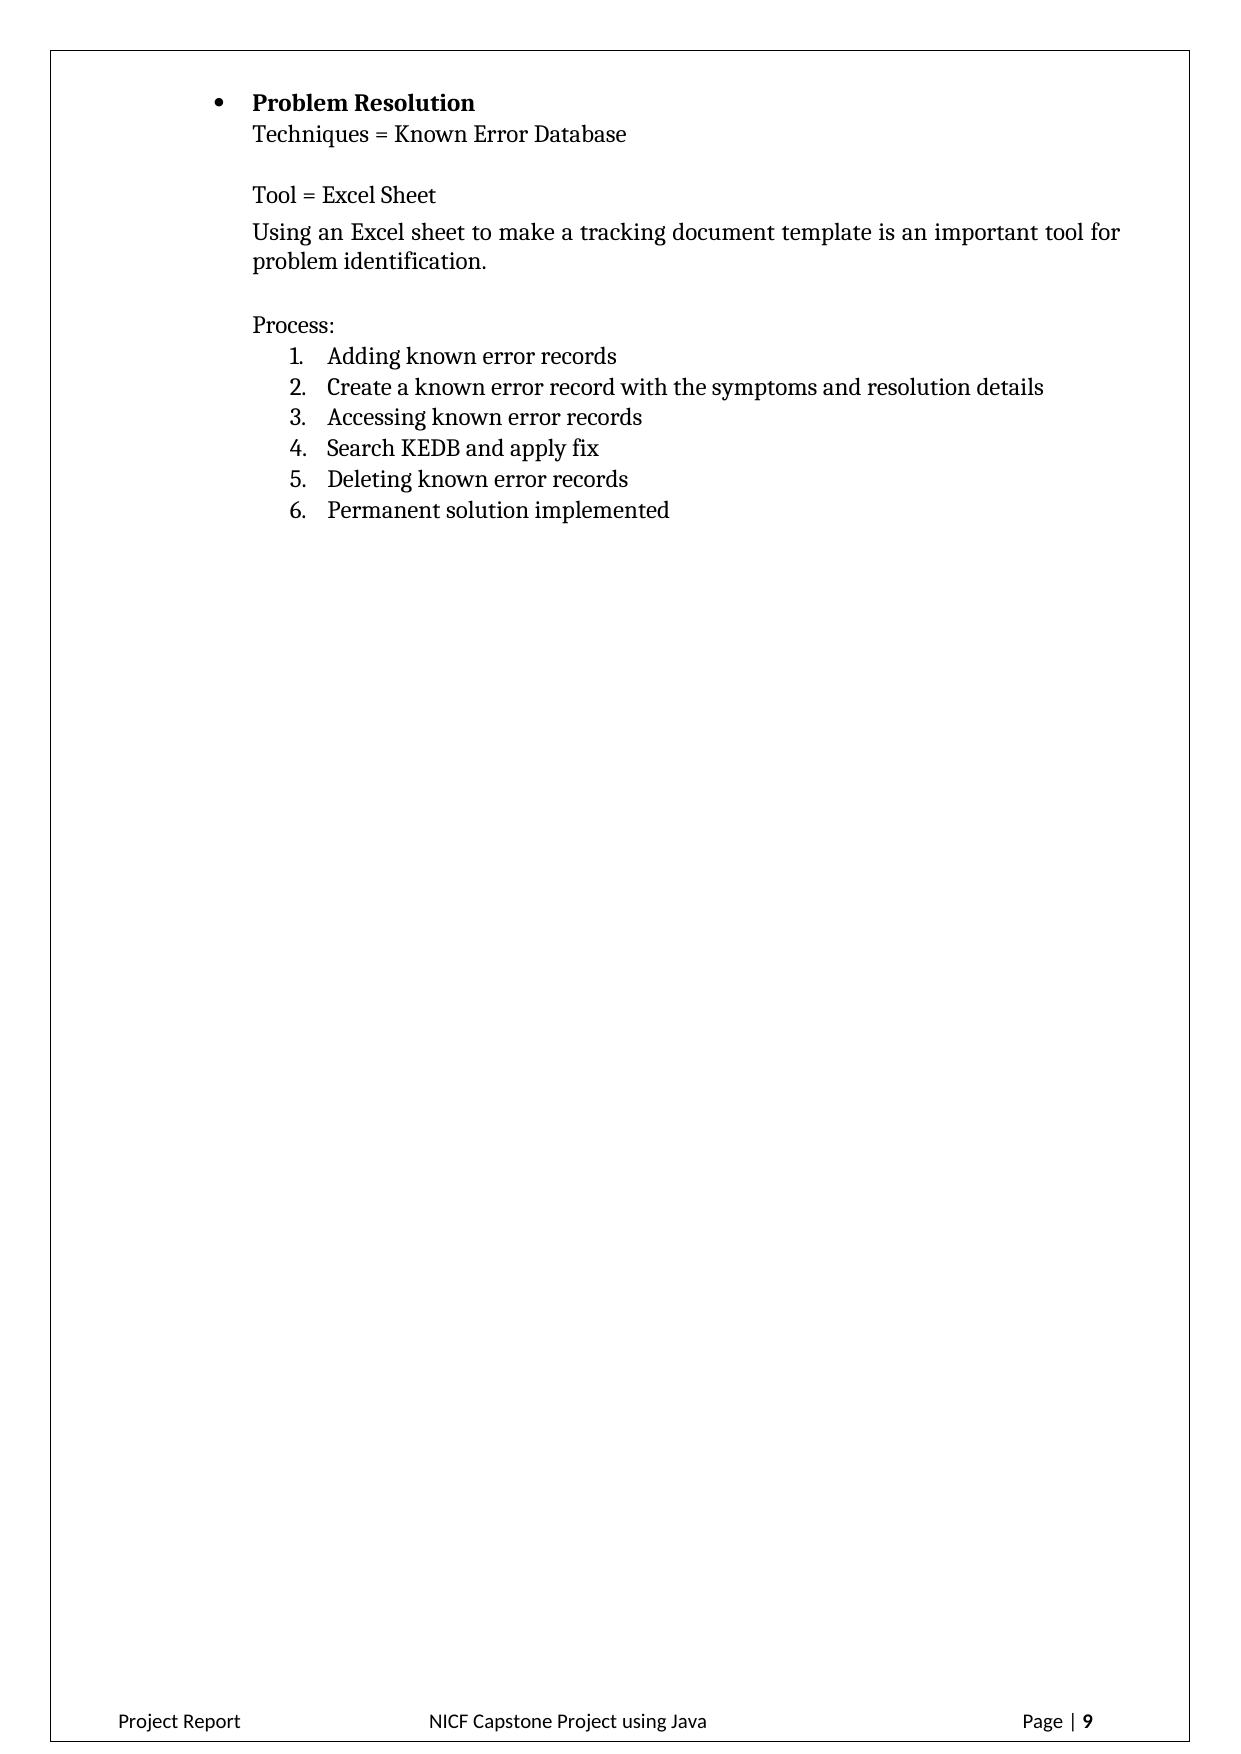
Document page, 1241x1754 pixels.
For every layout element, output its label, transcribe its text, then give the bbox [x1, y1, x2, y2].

text Using an Excel sheet to make a tracking document template is an important tool for problem identification. [252, 218, 1122, 276]
list Create a known error record with the symptoms and resolution details [289, 372, 1122, 401]
list Problem Resolution [214, 89, 1122, 117]
list Accessing known error records [289, 403, 1122, 432]
list Deleting known error records [289, 465, 1122, 494]
list Process: [252, 311, 1122, 339]
list Search KEDB and apply fix [289, 434, 1122, 463]
list Techniques = Known Error Database [252, 119, 1122, 148]
list Adding known error records [289, 342, 1122, 370]
list Permanent solution implemented [289, 496, 1122, 524]
list Tool = Excel Sheet [252, 181, 1122, 210]
